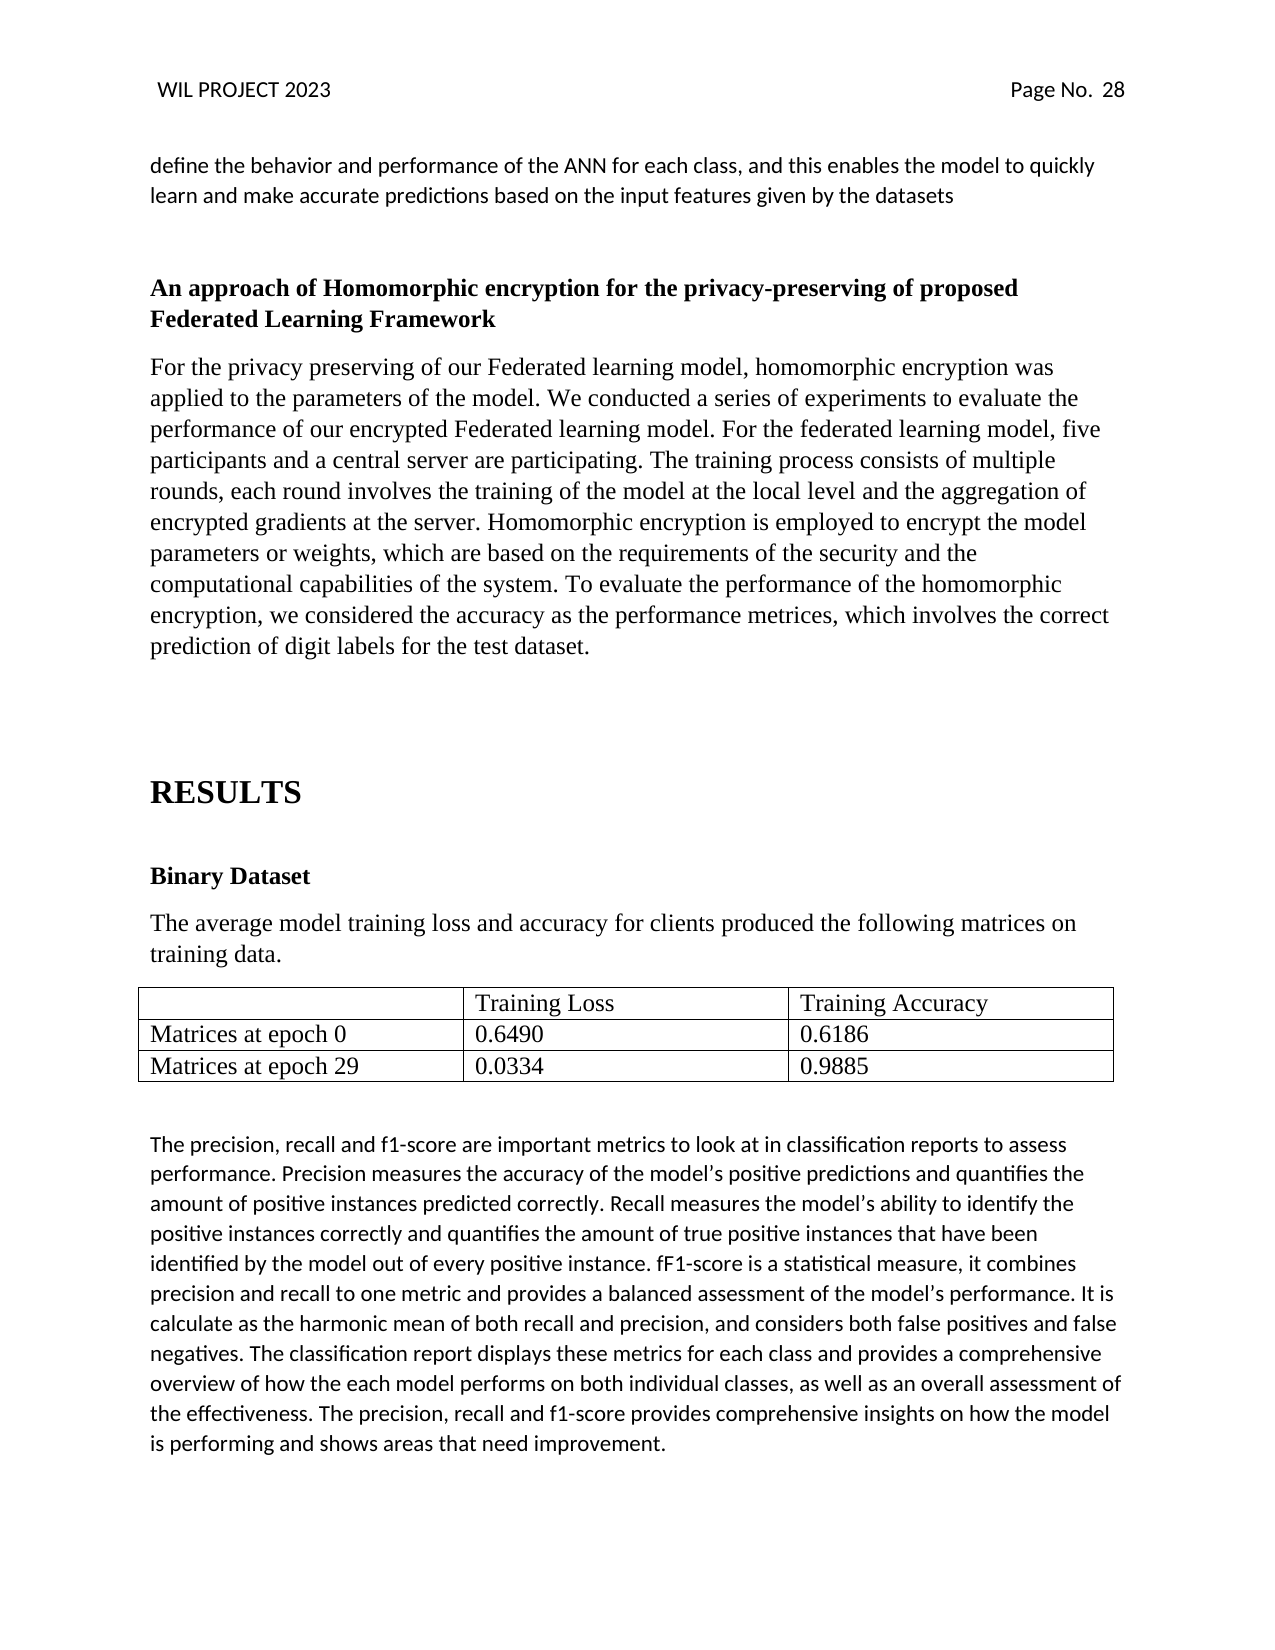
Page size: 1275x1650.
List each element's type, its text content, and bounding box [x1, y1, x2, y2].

text Binary Dataset [150, 861, 1125, 889]
table_header [139, 988, 463, 1018]
table_cell Matrices at epoch 0 [139, 1020, 463, 1050]
text For the privacy preserving of our Federated learning model, homomorphic encryption was applied to the parameters of the model. We conducted a series of experiments to evaluate the performance of our encrypted Federated learning model. For the federated learning model, five participants and a central server are participating. The training process consists of multiple rounds, each round involves the training of the model at the local level and the aggregation of encrypted gradients at the server. Homomorphic encryption is employed to encrypt the model parameters or weights, which are based on the requirements of the security and the computational capabilities of the system. To evaluate the performance of the homomorphic encryption, we considered the accuracy as the performance metrices, which involves the correct prediction of digit labels for the test dataset. [150, 352, 1125, 660]
table_cell 0.6186 [789, 1020, 1113, 1050]
text The precision, recall and f1-score are important metrics to look at in classification reports to assess performance. Precision measures the accuracy of the model’s positive predictions and quantifies the amount of positive instances predicted correctly. Recall measures the model’s ability to identify the positive instances correctly and quantifies the amount of true positive instances that have been identified by the model out of every positive instance. fF1-score is a statistical measure, it combines precision and recall to one metric and provides a balanced assessment of the model’s performance. It is calculate as the harmonic mean of both recall and precision, and considers both false positives and false negatives. The classification report displays these metrics for each class and provides a comprehensive overview of how the each model performs on both individual classes, as well as an overall assessment of the effectiveness. The precision, recall and f1-score provides comprehensive insights on how the model is performing and shows areas that need improvement. [150, 1130, 1125, 1457]
table_header Training Loss [464, 988, 788, 1018]
table_cell 0.6490 [464, 1020, 788, 1050]
table_cell 0.9885 [789, 1051, 1113, 1081]
table_cell 0.0334 [464, 1051, 788, 1081]
subtitle RESULTS [150, 772, 1125, 811]
text An approach of Homomorphic encryption for the privacy-preserving of proposed Federated Learning Framework [150, 273, 1125, 333]
text The average model training loss and accuracy for clients produced the following matrices on training data. [150, 908, 1125, 968]
table_cell Matrices at epoch 29 [139, 1051, 463, 1081]
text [150, 150, 1125, 209]
table_header Training Accuracy [789, 988, 1113, 1018]
